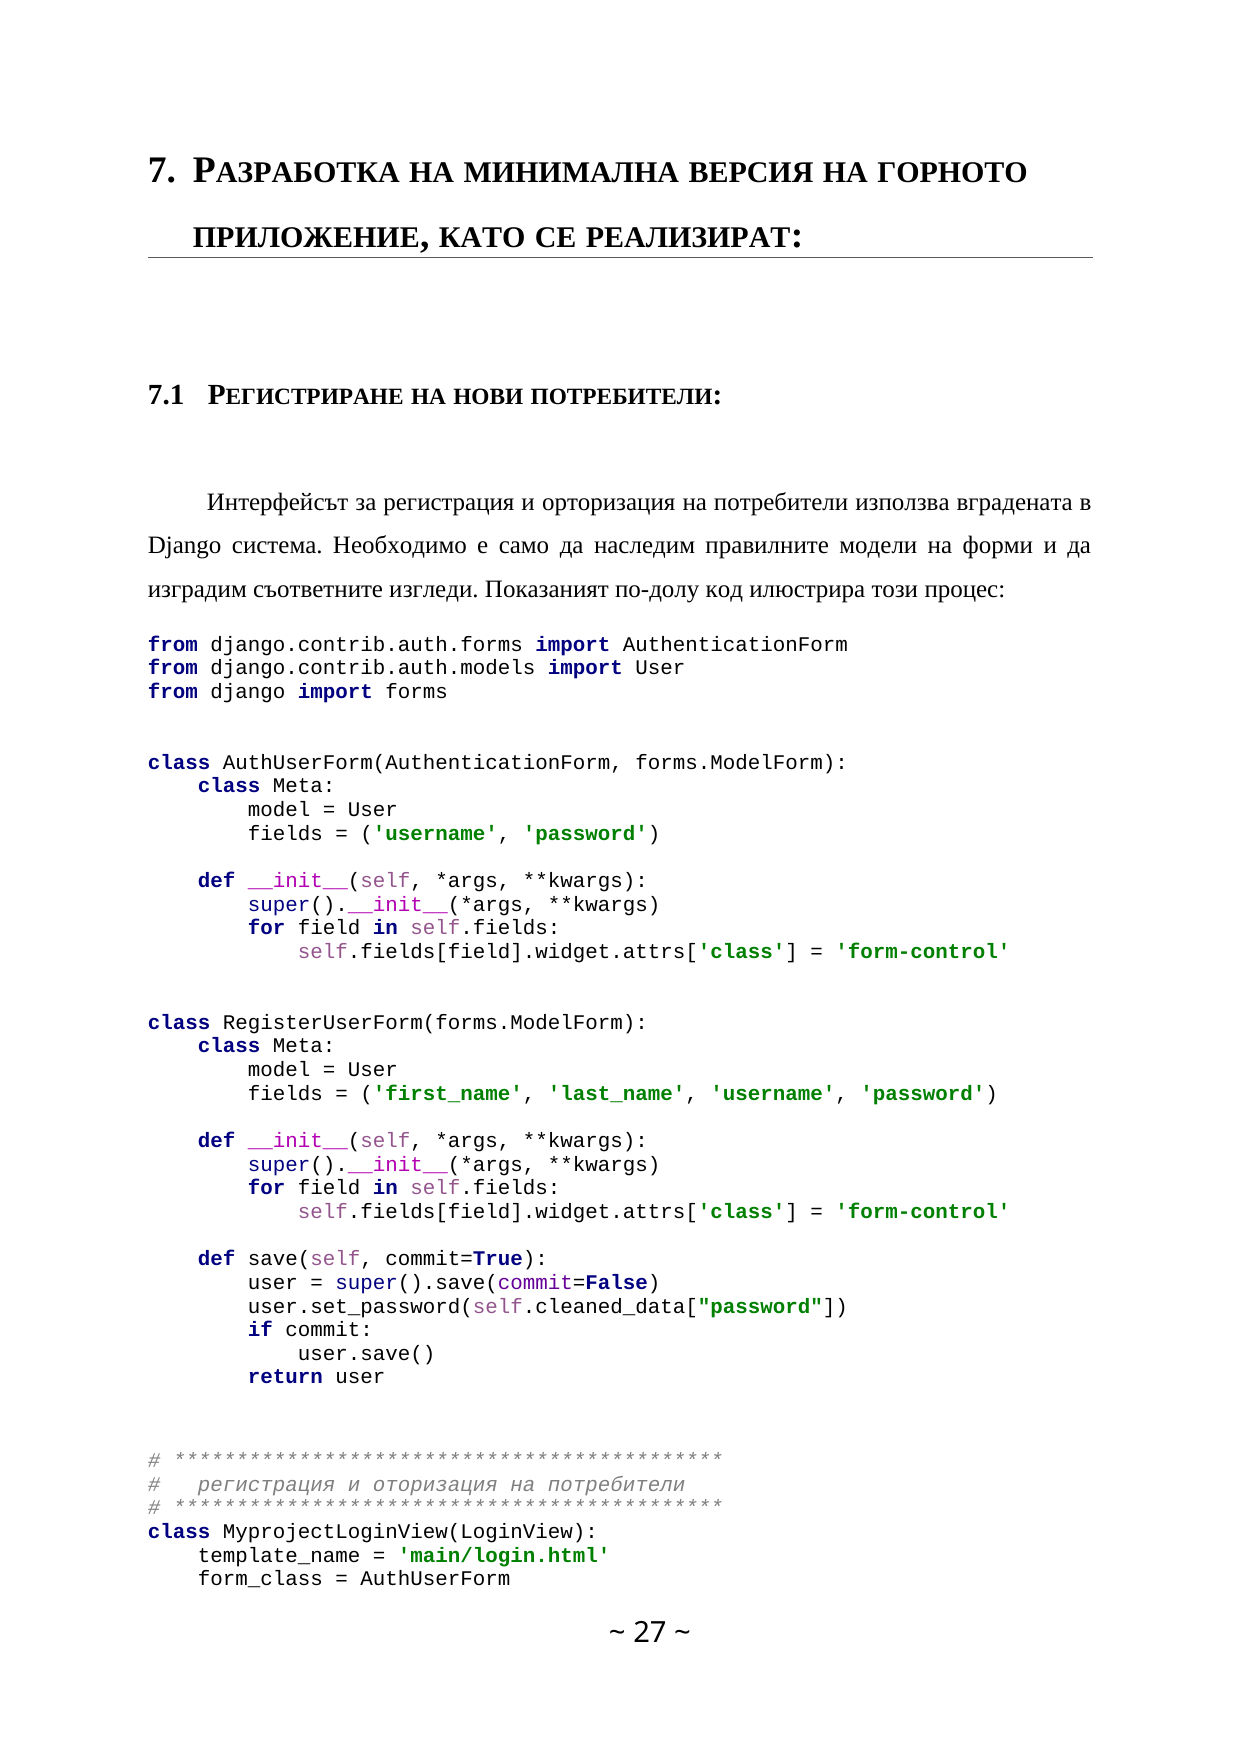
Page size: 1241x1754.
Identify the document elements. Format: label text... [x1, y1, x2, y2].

subtitle Разработка на минимална версия на горното приложение, като се реализират: [148, 148, 1093, 257]
text from django.contrib.auth.forms import AuthenticationForm from django.contrib.auth.models import User from django import forms class AuthUserForm(AuthenticationForm, forms.ModelForm): class Meta: model = User fields = ('username', 'password') def __init__(self, *args, **kwargs): super().__init__(*args, **kwargs) for field in self.fields: self.fields[field].widget.attrs['class'] = 'form-control' class RegisterUserForm(forms.ModelForm): class Meta: model = User fields = ('first_name', 'last_name', 'username', 'password') def __init__(self, *args, **kwargs): super().__init__(*args, **kwargs) for field in self.fields: self.fields[field].widget.attrs['class'] = 'form-control' def save(self, commit=True): user = super().save(commit=False) user.set_password(self.cleaned_data["password"]) if commit: user.save() return user [148, 633, 1093, 1390]
text Интерфейсът за регистрация и орторизация на потребители използва вградената в Django система. Необходимо е само да наследим правилните модели на форми и да изградим съответните изгледи. Показаният по-долу код илюстрира този процес: [148, 487, 1093, 602]
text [148, 1450, 1093, 1592]
subtitle Регистриране на нови потребители: [148, 377, 1093, 411]
